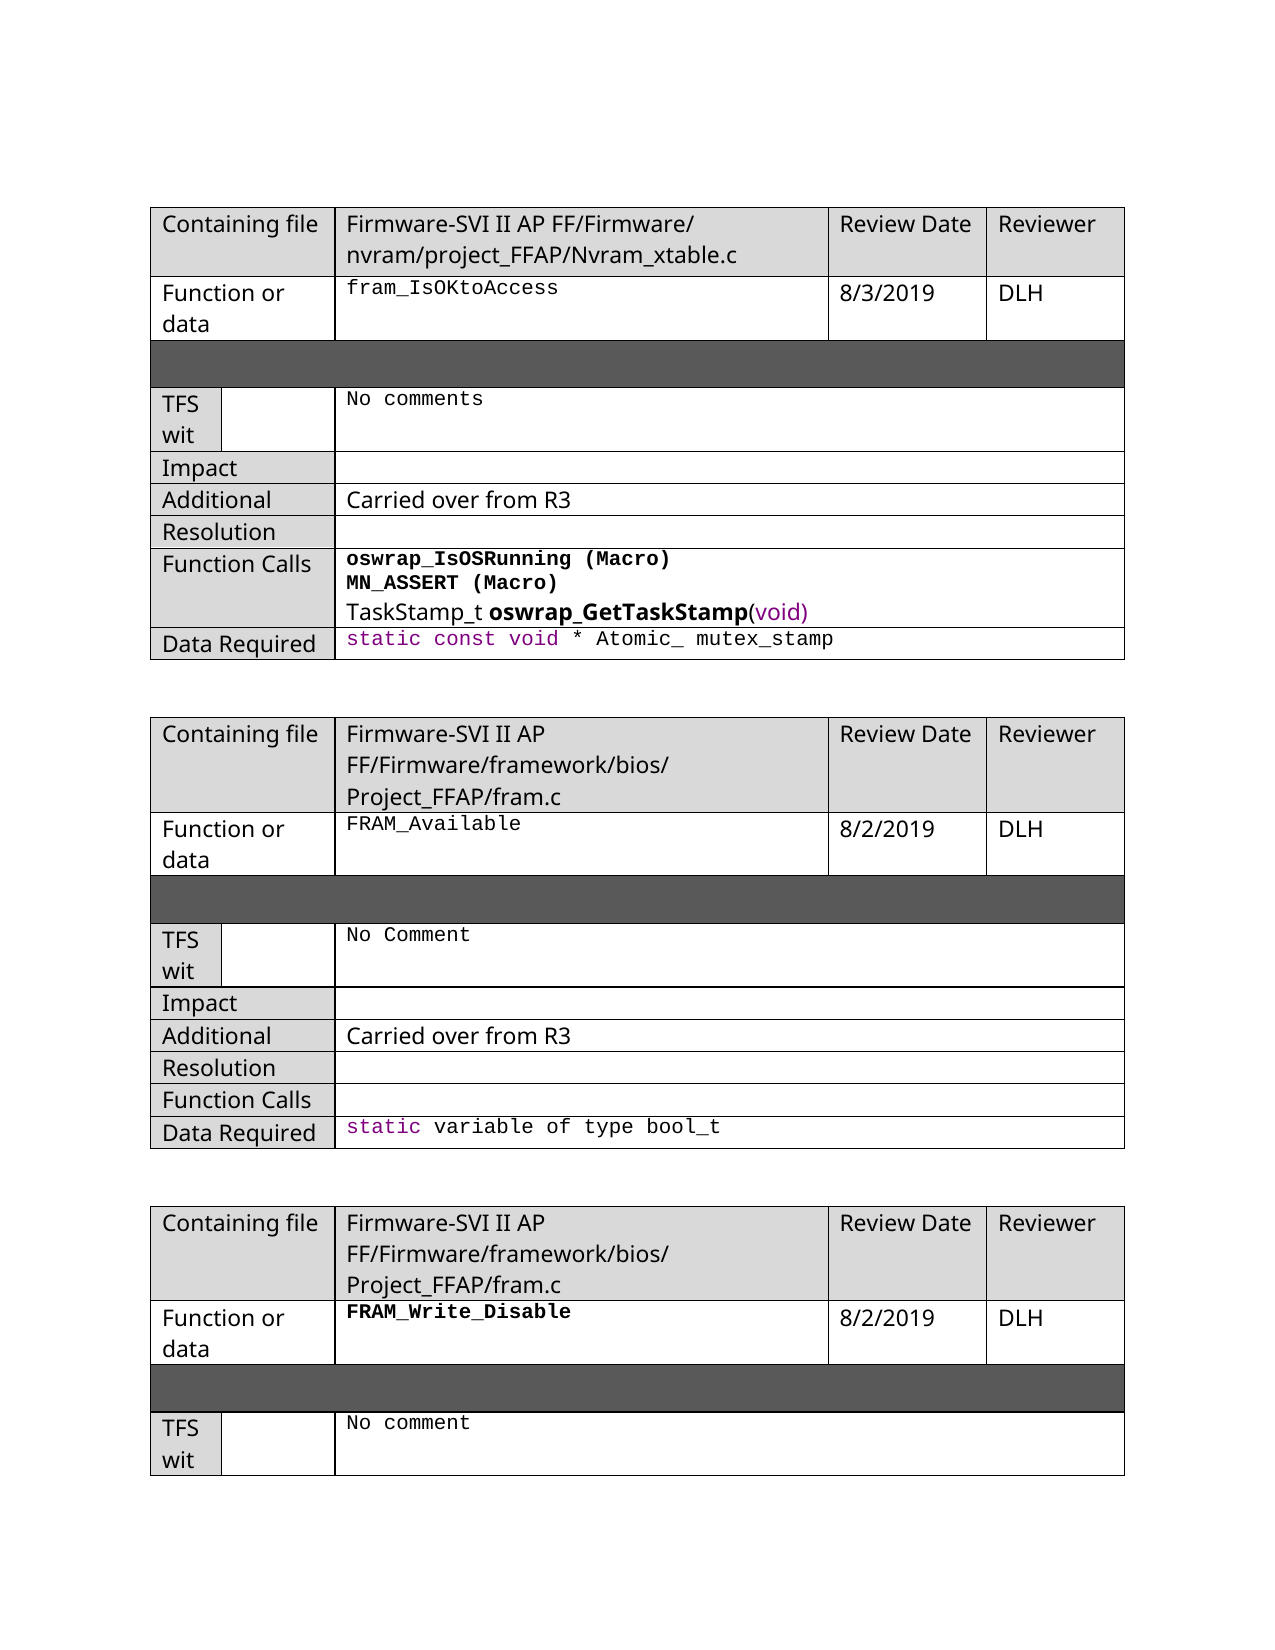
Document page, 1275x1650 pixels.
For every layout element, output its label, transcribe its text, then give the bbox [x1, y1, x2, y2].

table_cell [222, 388, 334, 451]
table_cell Function Calls [151, 549, 334, 627]
table_cell DLH [987, 277, 1124, 339]
table_cell Resolution [151, 1052, 334, 1083]
table_header Firmware-SVI II AP FF/Firmware/framework/bios/ Project_FFAP/fram.c [336, 718, 828, 812]
table_cell DLH [987, 1301, 1124, 1364]
table_cell Carried over from R3 [336, 1020, 1124, 1051]
table_cell Data Required [151, 628, 334, 659]
table_cell TFS wit [151, 1413, 221, 1475]
table_cell Impact [151, 452, 334, 483]
table_header Firmware-SVI II AP FF/Firmware/ nvram/project_FFAP/Nvram_xtable.c [336, 208, 828, 276]
table_cell [222, 924, 334, 986]
table_cell Function or data [151, 813, 334, 875]
table_cell Additional [151, 484, 334, 515]
table_cell [336, 988, 1124, 1019]
table_cell [151, 876, 1124, 923]
table_cell Resolution [151, 516, 334, 547]
table_cell 8/3/2019 [829, 277, 986, 339]
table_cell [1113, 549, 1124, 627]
table_cell FRAM_Available [336, 813, 828, 875]
table_header Containing file [151, 718, 334, 812]
table_cell Impact [151, 988, 334, 1019]
table_cell DLH [987, 813, 1124, 875]
table_cell fram_IsOKtoAccess [336, 277, 828, 339]
table_cell [151, 1365, 1124, 1411]
table_cell [336, 516, 1124, 547]
table_cell No comments [336, 388, 1124, 451]
table_cell 8/2/2019 [829, 1301, 986, 1364]
table_cell [222, 1413, 334, 1475]
table_cell [336, 1052, 1124, 1083]
table_header Firmware-SVI II AP FF/Firmware/framework/bios/ Project_FFAP/fram.c [336, 1207, 828, 1300]
table_cell Carried over from R3 [336, 484, 1124, 515]
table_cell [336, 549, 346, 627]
table_header Review Date [829, 208, 986, 276]
table_header Reviewer [987, 718, 1124, 812]
table_header Reviewer [987, 208, 1124, 276]
table_cell 8/2/2019 [829, 813, 986, 875]
table_cell Function or data [151, 277, 334, 339]
table_header Reviewer [987, 1207, 1124, 1300]
table_header Containing file [151, 208, 334, 276]
table_cell [151, 341, 1124, 387]
table_header Containing file [151, 1207, 334, 1300]
table_cell [336, 452, 1124, 483]
table_header Review Date [829, 1207, 986, 1300]
table_cell Data Required [151, 1117, 334, 1148]
table_cell Function or data [151, 1301, 334, 1364]
table_cell static variable of type bool_t [336, 1117, 1124, 1148]
table_cell No Comment [336, 924, 1124, 986]
table_header Review Date [829, 718, 986, 812]
table_cell FRAM_Write_Disable [336, 1301, 828, 1364]
table_cell TFS wit [151, 388, 221, 451]
table_cell TFS wit [151, 924, 221, 986]
table_cell Function Calls [151, 1084, 334, 1116]
table_cell static const void * Atomic_ mutex_stamp [336, 628, 1124, 659]
table_cell No comment [336, 1413, 1124, 1475]
table_cell [336, 1084, 1124, 1116]
table_cell Additional [151, 1020, 334, 1051]
